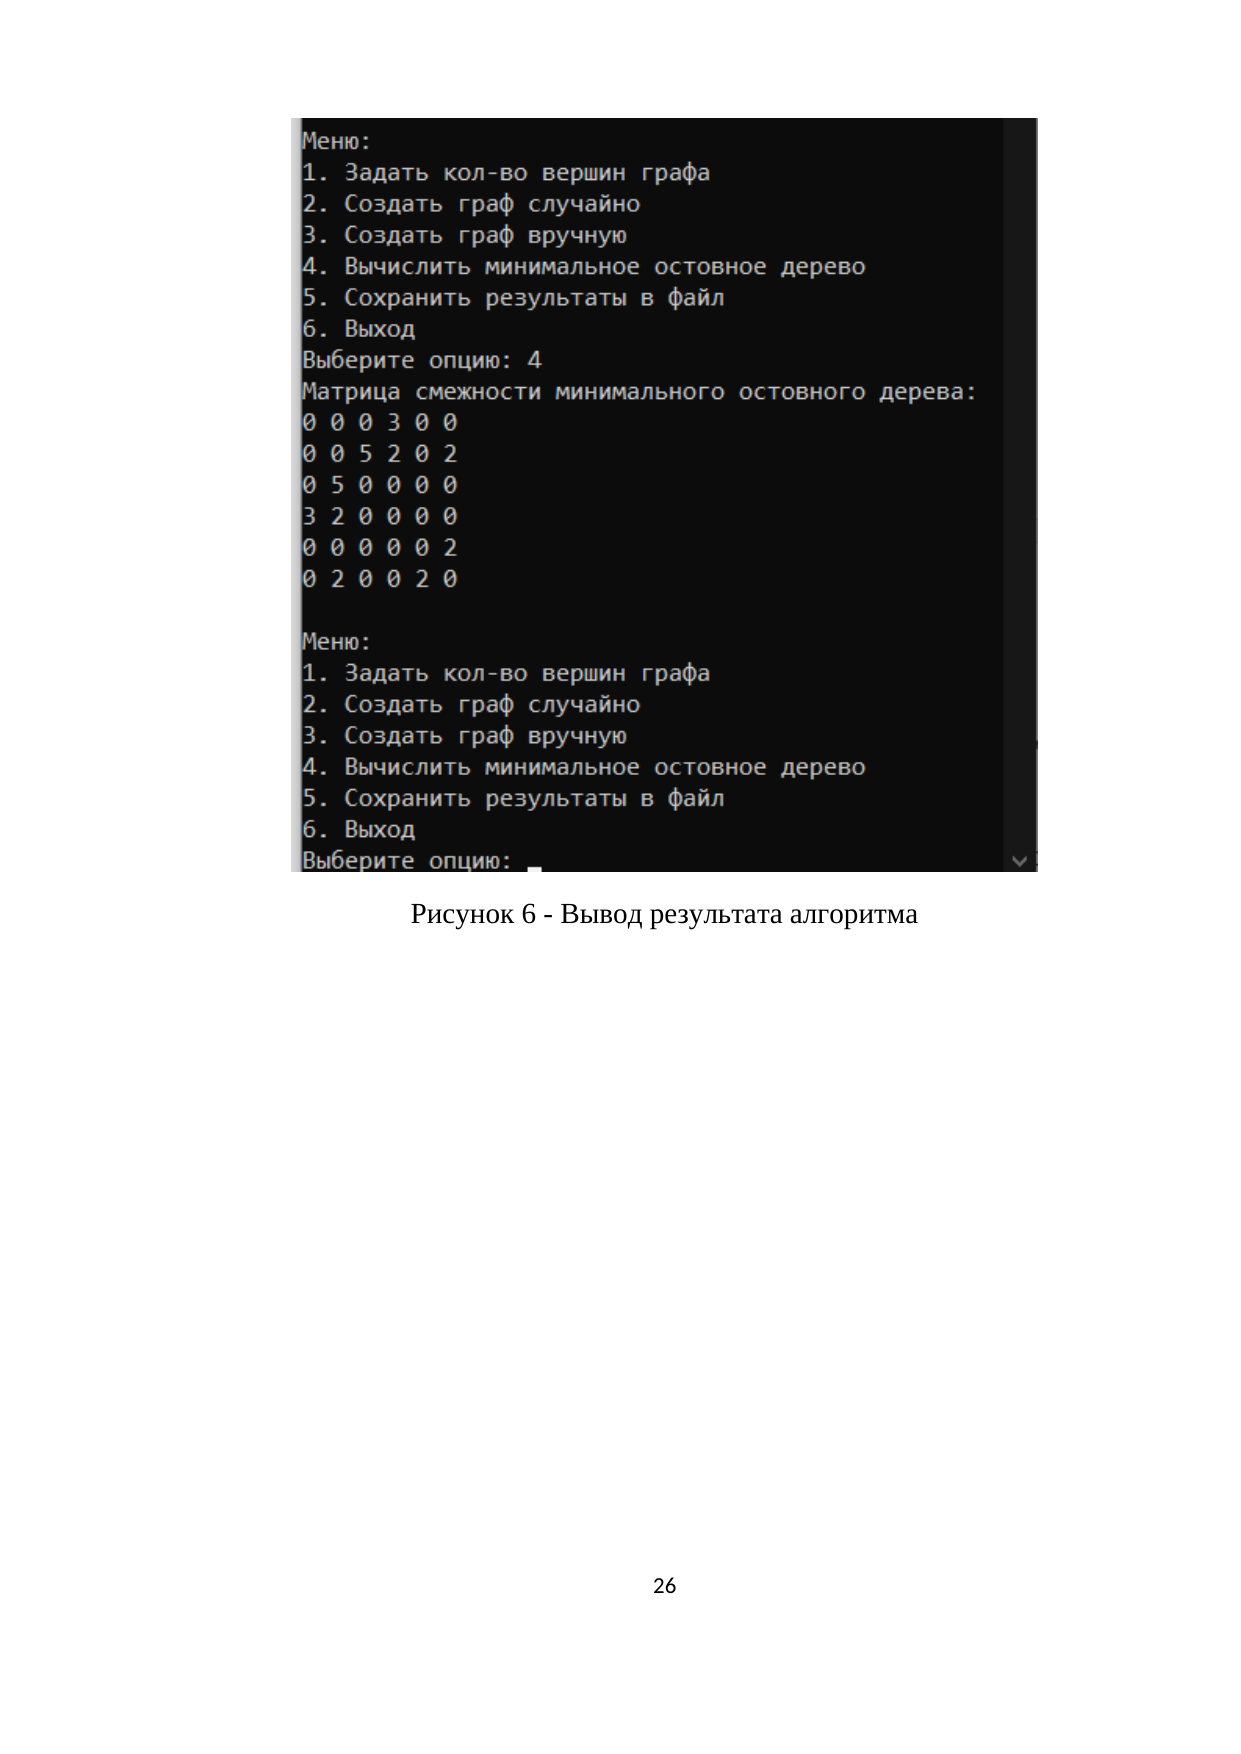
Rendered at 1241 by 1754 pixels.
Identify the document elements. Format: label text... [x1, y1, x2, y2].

text Рисунок 6 - Вывод результата алгоритма [177, 896, 1152, 930]
picture [291, 118, 1038, 872]
